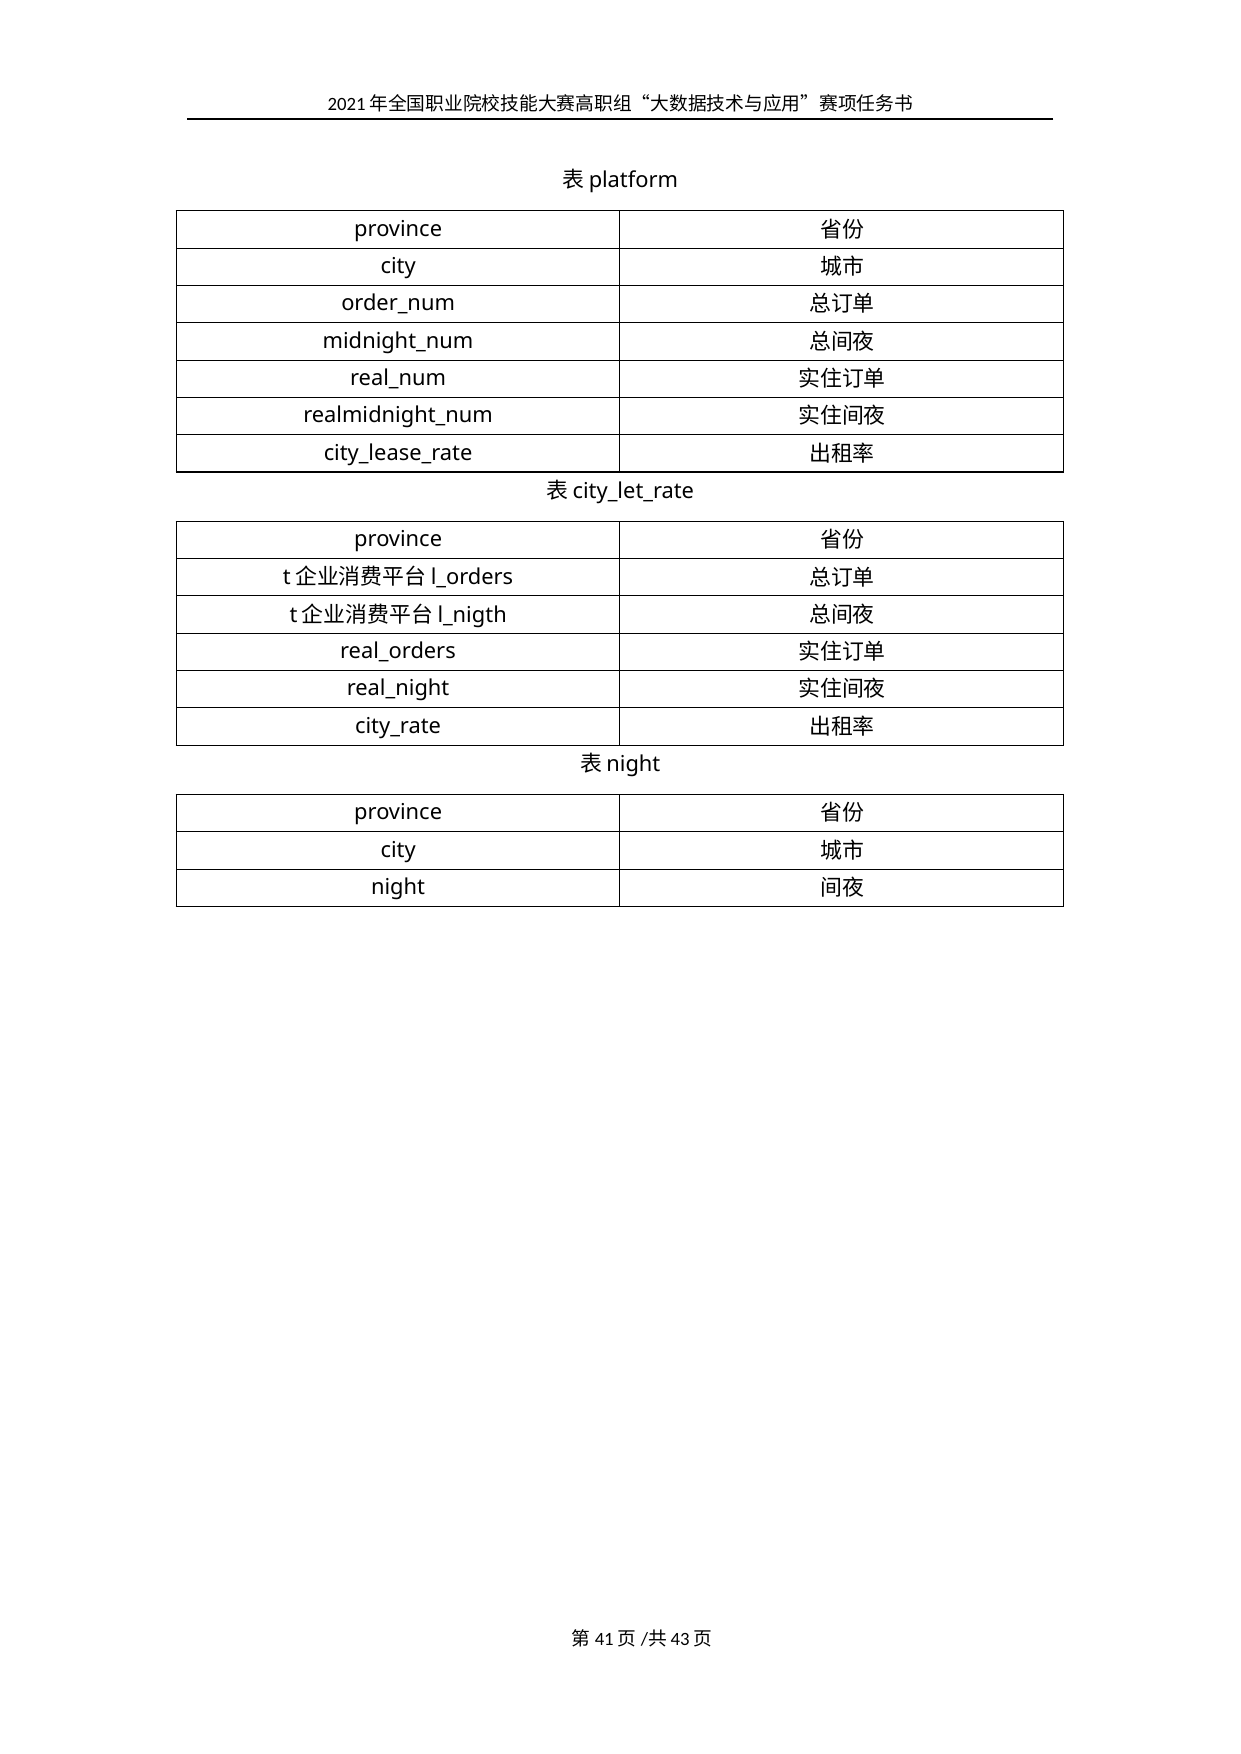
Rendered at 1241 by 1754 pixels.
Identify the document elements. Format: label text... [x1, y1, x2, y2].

table_header 省份 [620, 211, 1063, 248]
table_cell 实住订单 [620, 361, 1063, 397]
table_cell city [177, 249, 619, 285]
table_header province [177, 522, 619, 558]
table_cell 总订单 [620, 286, 1063, 322]
table_cell 城市 [620, 832, 1063, 868]
text 表night [187, 746, 1053, 778]
table_cell city_rate [177, 708, 619, 744]
table_cell 总订单 [620, 559, 1063, 595]
table_header province [177, 795, 619, 831]
table_cell city [177, 832, 619, 868]
table_cell real_num [177, 361, 619, 397]
table_cell realmidnight_num [177, 398, 619, 434]
table_cell 实住订单 [620, 634, 1063, 670]
table_cell t企业消费平台l_nigth [177, 596, 619, 633]
table_header 省份 [620, 795, 1063, 831]
table_cell real_night [177, 671, 619, 707]
table_cell 出租率 [620, 435, 1063, 471]
text 表platform [187, 162, 1053, 194]
table_cell real_orders [177, 634, 619, 670]
table_cell night [177, 870, 619, 906]
table_header province [177, 211, 619, 248]
table_cell 总间夜 [620, 596, 1063, 633]
table_cell t企业消费平台l_orders [177, 559, 619, 595]
table_cell 实住间夜 [620, 398, 1063, 434]
table_cell 总间夜 [620, 323, 1063, 359]
text 表city_let_rate [187, 473, 1053, 505]
table_cell 间夜 [620, 870, 1063, 906]
table_cell 实住间夜 [620, 671, 1063, 707]
table_header 省份 [620, 522, 1063, 558]
table_cell order_num [177, 286, 619, 322]
table_cell 出租率 [620, 708, 1063, 744]
table_cell city_lease_rate [177, 435, 619, 471]
table_cell 城市 [620, 249, 1063, 285]
table_cell midnight_num [177, 323, 619, 359]
